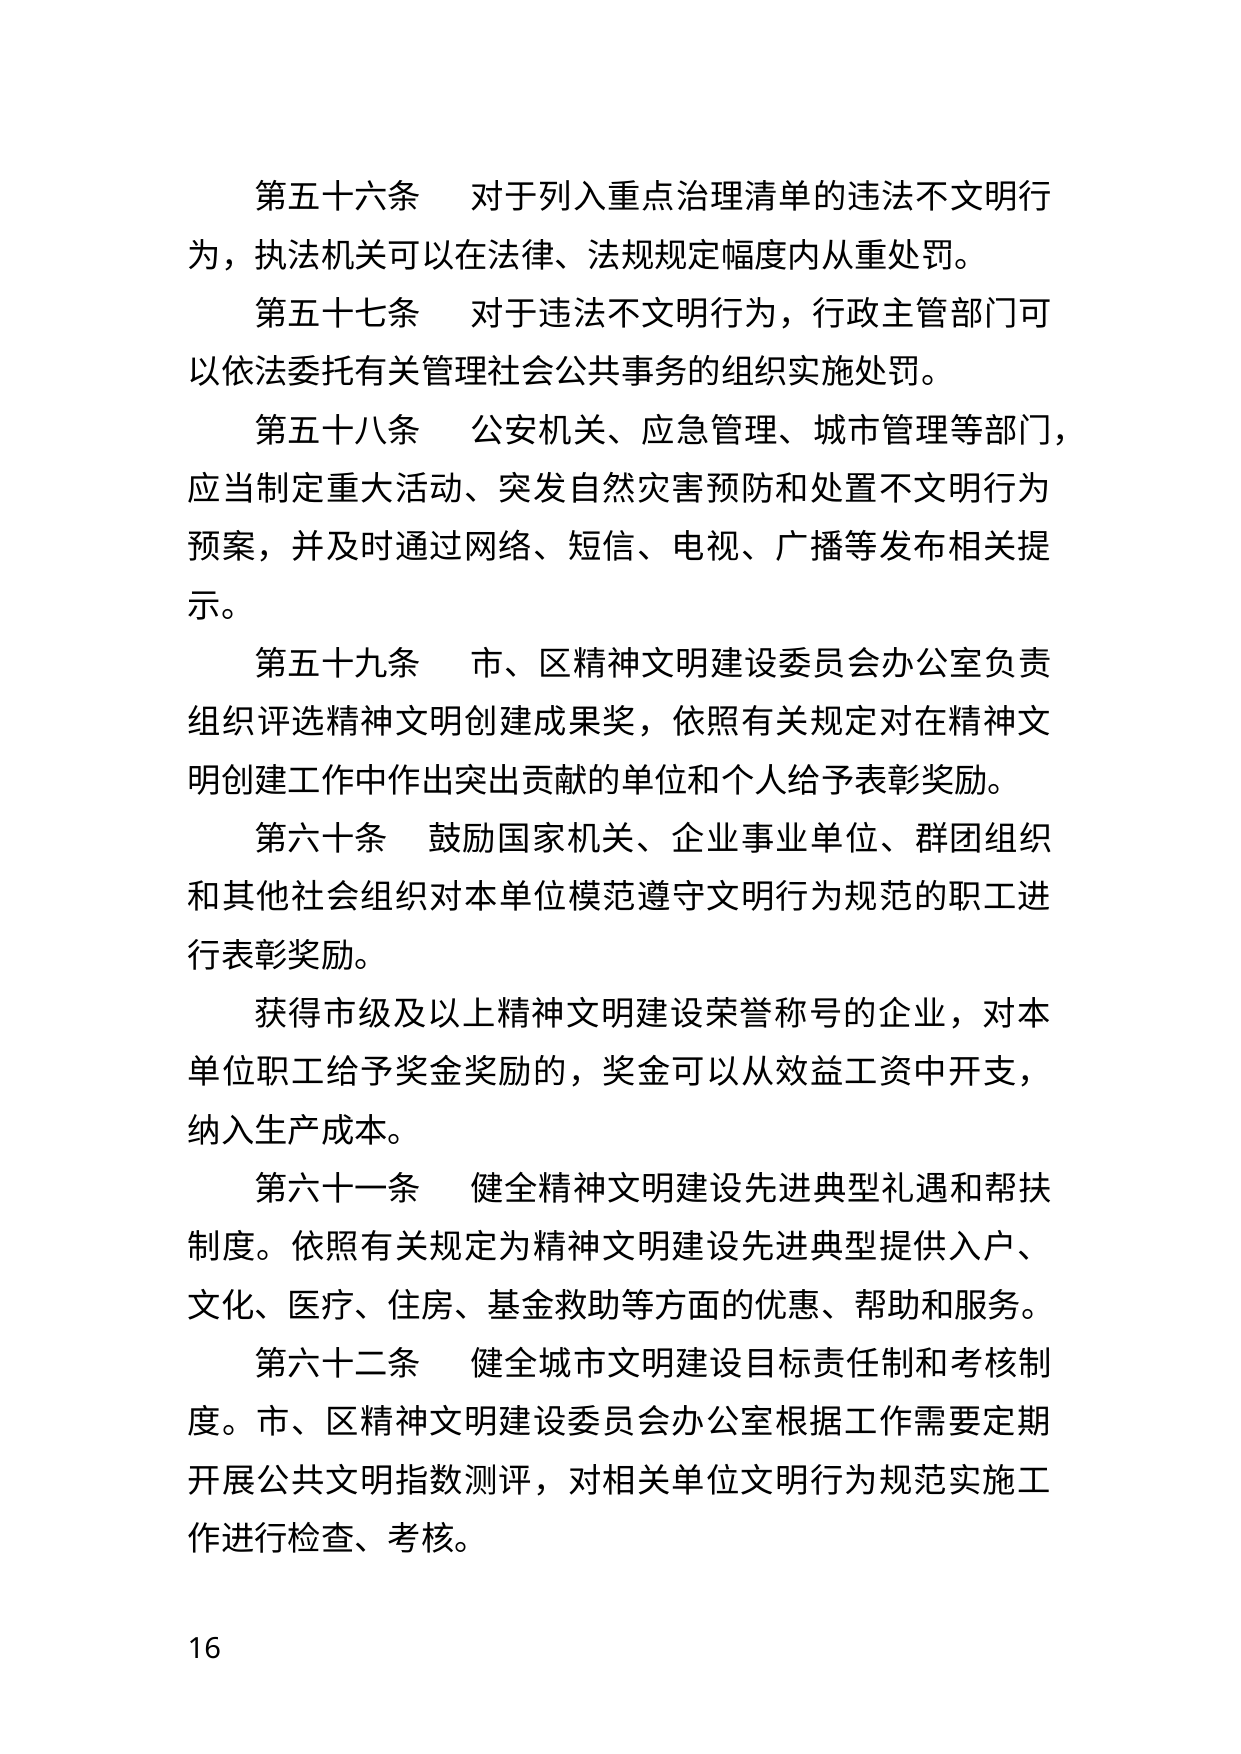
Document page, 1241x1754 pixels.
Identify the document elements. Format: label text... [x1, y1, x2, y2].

list 对于违法不文明行为，行政主管部门可以依法委托有关管理社会公共事务的组织实施处罚。 [187, 279, 1053, 395]
list 对于列入重点治理清单的违法不文明行为，执法机关可以在法律、法规规定幅度内从重处罚。 [187, 162, 1053, 279]
list 健全精神文明建设先进典型礼遇和帮扶制度。依照有关规定为精神文明建设先进典型提供入户、文化、医疗、住房、基金救助等方面的优惠、帮助和服务。 [187, 1154, 1053, 1329]
list 市、区精神文明建设委员会办公室负责组织评选精神文明创建成果奖，依照有关规定对在精神文明创建工作中作出突出贡献的单位和个人给予表彰奖励。 [187, 629, 1053, 804]
list 健全城市文明建设目标责任制和考核制度。市、区精神文明建设委员会办公室根据工作需要定期开展公共文明指数测评，对相关单位文明行为规范实施工作进行检查、考核。 [187, 1329, 1053, 1562]
list 鼓励国家机关、企业事业单位、群团组织和其他社会组织对本单位模范遵守文明行为规范的职工进行表彰奖励。 [187, 804, 1053, 979]
text 获得市级及以上精神文明建设荣誉称号的企业，对本单位职工给予奖金奖励的，奖金可以从效益工资中开支，纳入生产成本。 [187, 979, 1053, 1154]
list 公安机关、应急管理、城市管理等部门，应当制定重大活动、突发自然灾害预防和处置不文明行为预案，并及时通过网络、短信、电视、广播等发布相关提示。 [187, 395, 1053, 629]
